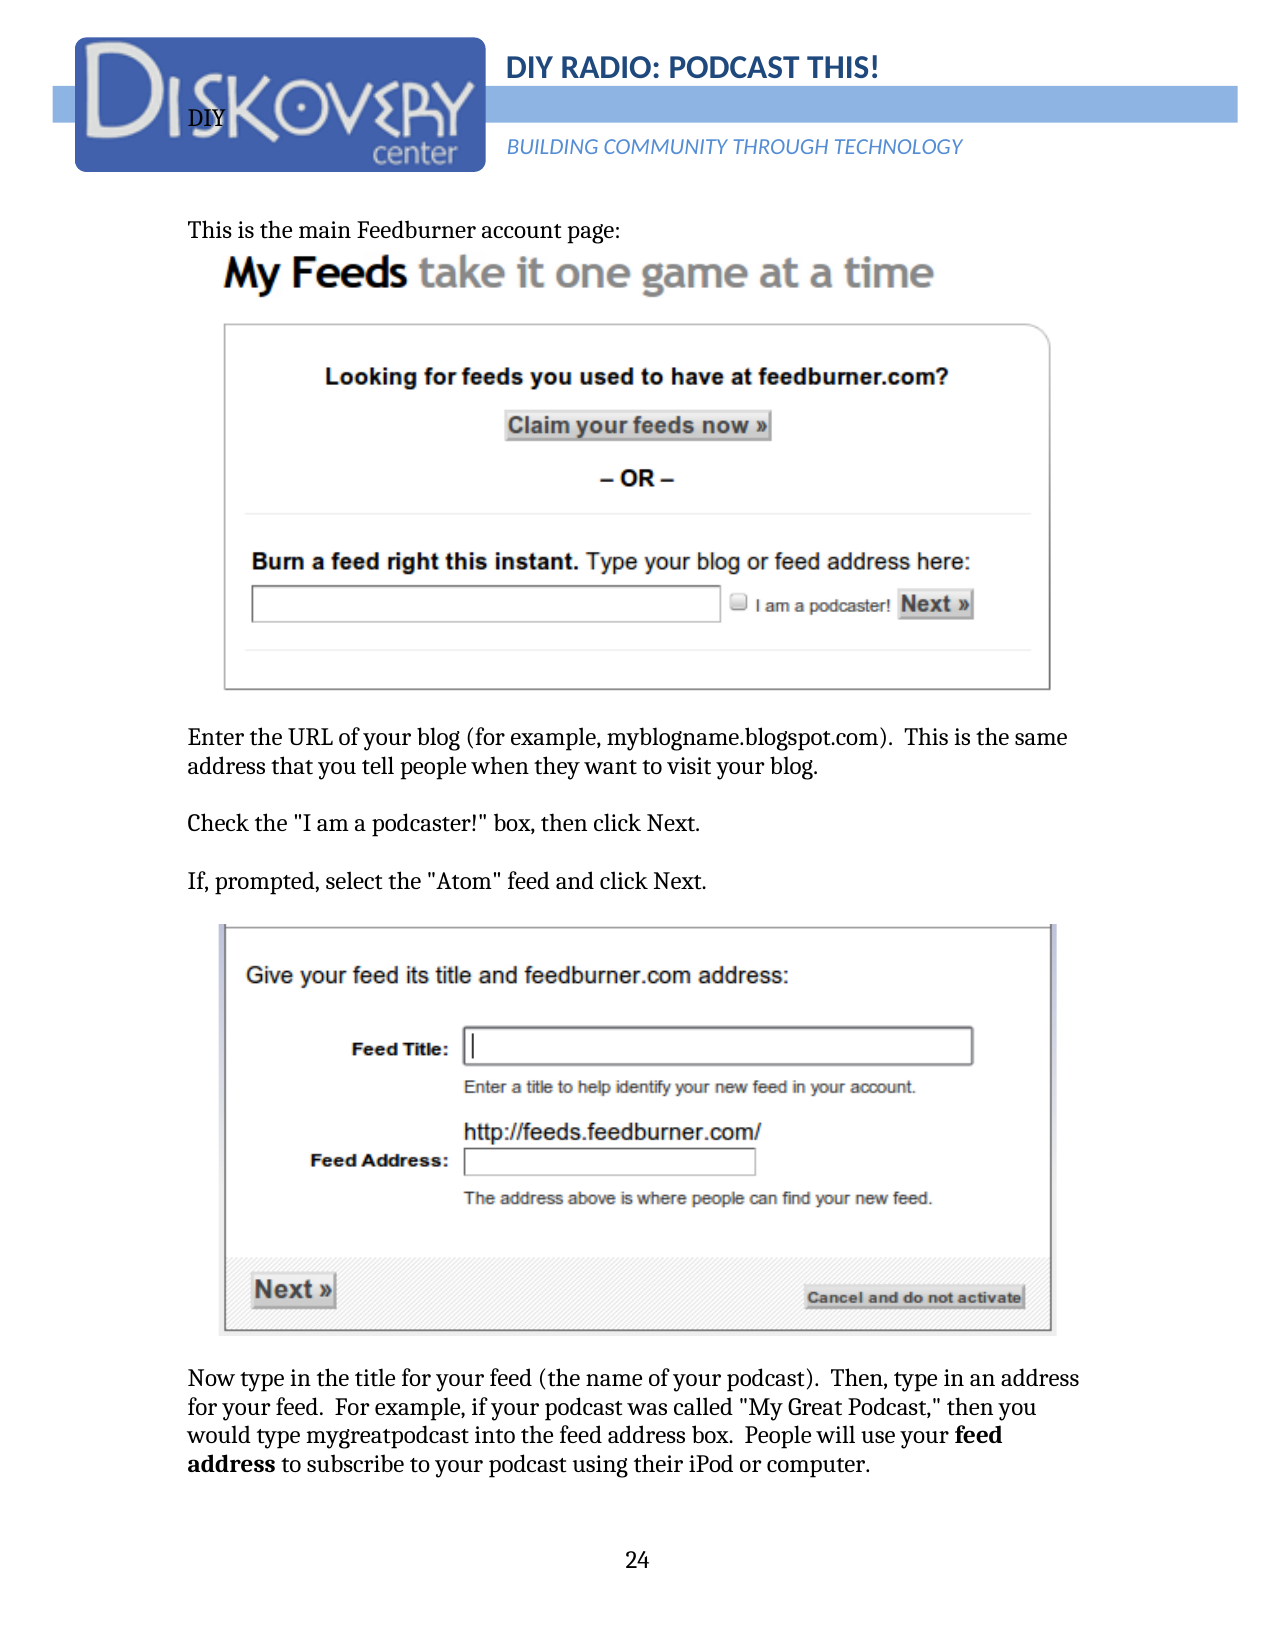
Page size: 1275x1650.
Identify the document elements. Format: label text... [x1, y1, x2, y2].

picture [218, 924, 1057, 1336]
text Check the "I am a podcaster!" box, then click Next. [187, 809, 1087, 838]
text Now type in the title for your feed (the name of your podcast). Then, type in an address for your feed. For example, if your podcast was called "My Great Podcast," then you would type mygreatpodcast into the feed address box. People will use your feed address to subscribe to your podcast using their iPod or computer. [187, 1364, 1087, 1479]
text If, prompted, select the "Atom" feed and click Next. [187, 867, 1087, 896]
picture [216, 244, 1059, 695]
text Enter the URL of your blog (for example, myblogname.blogspot.com). This is the same address that you tell people when they want to visit your blog. [187, 723, 1087, 781]
picture [75, 37, 486, 172]
text This is the main Feedburner account page: [187, 216, 1087, 244]
